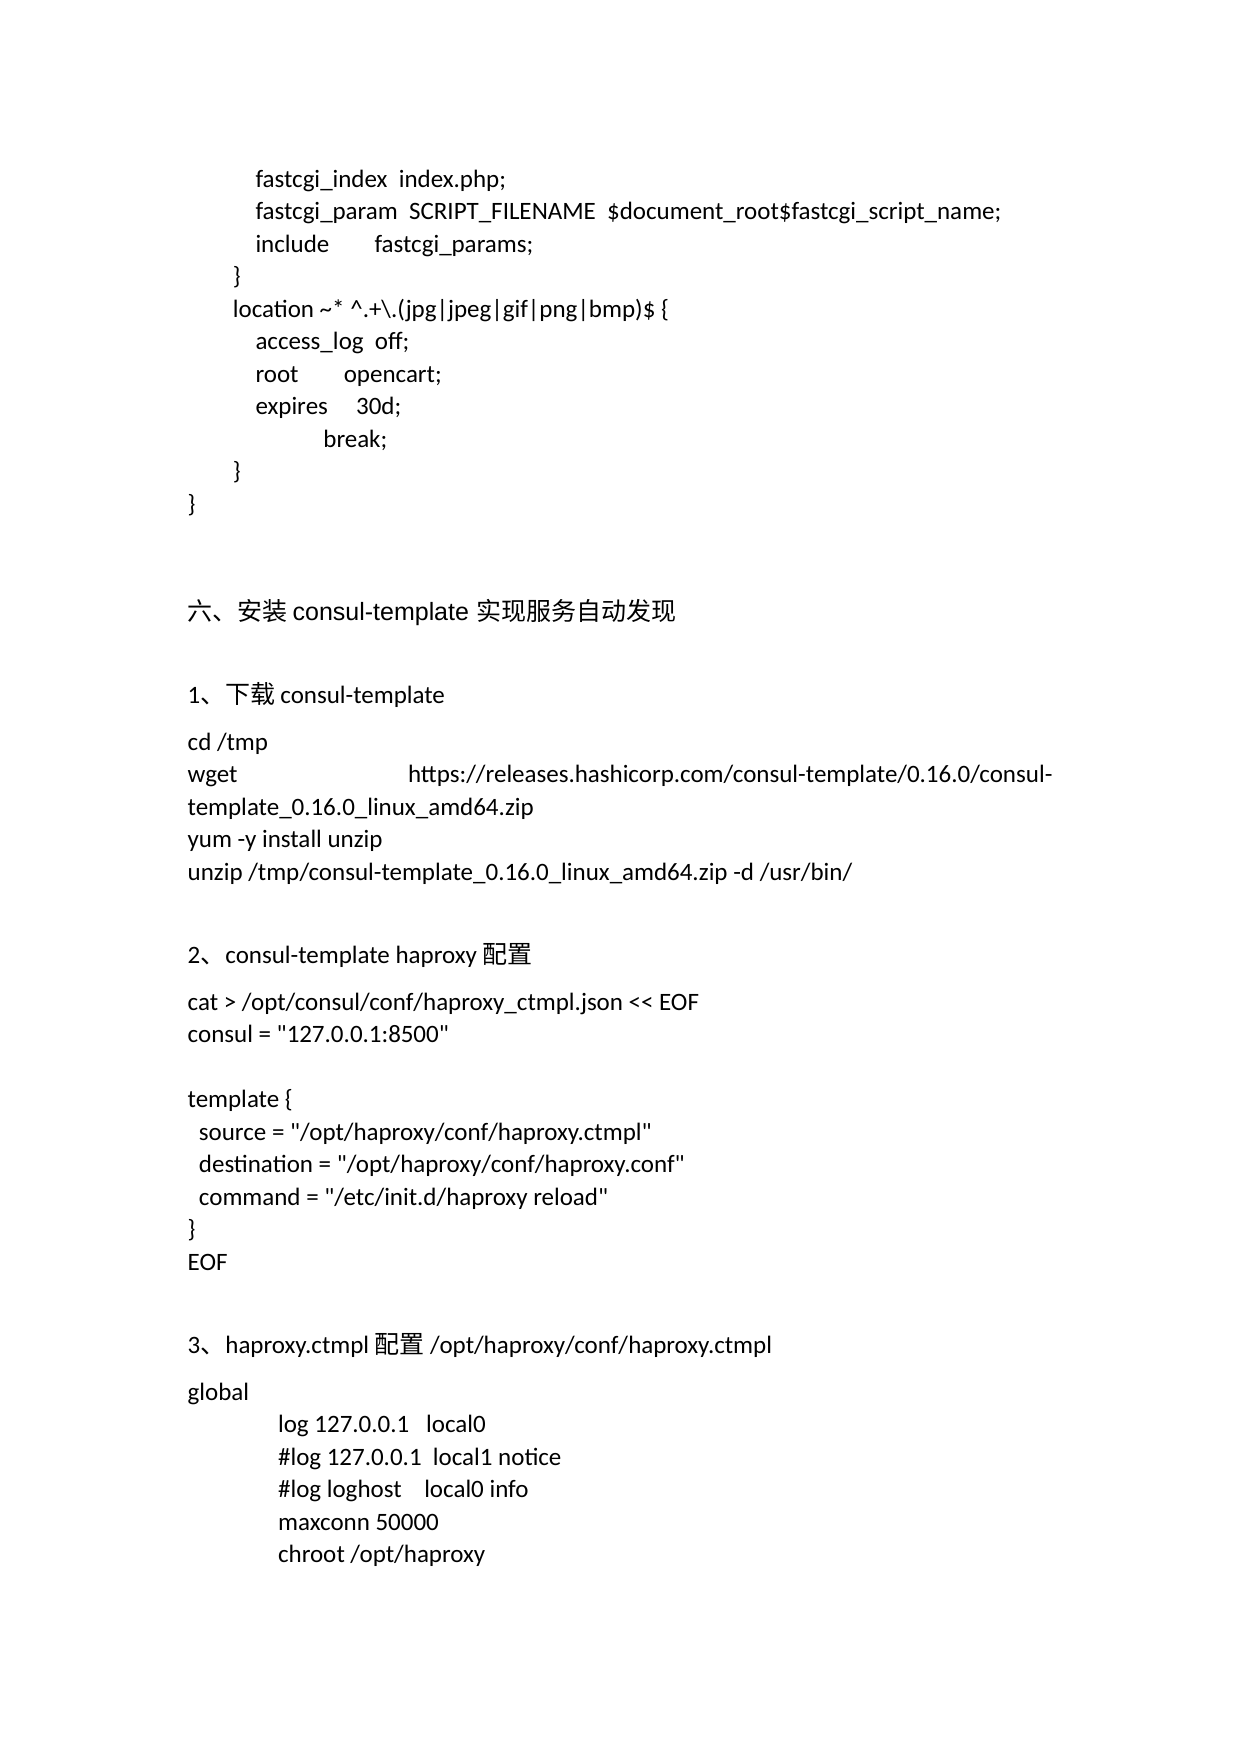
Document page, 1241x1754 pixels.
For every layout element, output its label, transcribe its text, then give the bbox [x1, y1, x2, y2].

text } [187, 259, 1053, 292]
text location ~* ^.+\.(jpg|jpeg|gif|png|bmp)$ { [187, 292, 1053, 324]
text yum -y install unzip [187, 823, 1053, 855]
text 1、下载consul-template [187, 660, 1053, 725]
text log 127.0.0.1 local0 [187, 1408, 1053, 1440]
text source = "/opt/haproxy/conf/haproxy.ctmpl" [187, 1115, 1053, 1148]
text chroot /opt/haproxy [187, 1538, 1053, 1570]
text } [187, 487, 1053, 519]
text break; [187, 422, 1053, 454]
text consul = "127.0.0.1:8500" [187, 1018, 1053, 1050]
text cd /tmp [187, 725, 1053, 758]
text } [187, 454, 1053, 487]
text global [187, 1375, 1053, 1408]
text access_log off; [187, 324, 1053, 357]
text 2、consul-template haproxy配置 [187, 920, 1053, 985]
text include fastcgi_params; [187, 227, 1053, 259]
text #log 127.0.0.1 local1 notice [187, 1440, 1053, 1473]
text } [187, 1213, 1053, 1245]
text destination = "/opt/haproxy/conf/haproxy.conf" [187, 1148, 1053, 1180]
text #log loghost local0 info [187, 1473, 1053, 1505]
text wget https://releases.hashicorp.com/consul-template/0.16.0/consul-template_0.16.0_linux_amd64.zip [187, 758, 1053, 823]
text unzip /tmp/consul-template_0.16.0_linux_amd64.zip -d /usr/bin/ [187, 855, 1053, 888]
text template { [187, 1083, 1053, 1115]
text EOF [187, 1245, 1053, 1278]
text fastcgi_index index.php; [187, 162, 1053, 194]
subtitle 六、安装consul-template 实现服务自动发现 [187, 577, 1053, 642]
text cat > /opt/consul/conf/haproxy_ctmpl.json << EOF [187, 985, 1053, 1018]
text fastcgi_param SCRIPT_FILENAME $document_root$fastcgi_script_name; [187, 194, 1053, 227]
text root opencart; [187, 357, 1053, 389]
text maxconn 50000 [187, 1505, 1053, 1538]
text command = "/etc/init.d/haproxy reload" [187, 1180, 1053, 1213]
text expires 30d; [187, 389, 1053, 422]
text 3、haproxy.ctmpl配置 /opt/haproxy/conf/haproxy.ctmpl [187, 1310, 1053, 1375]
